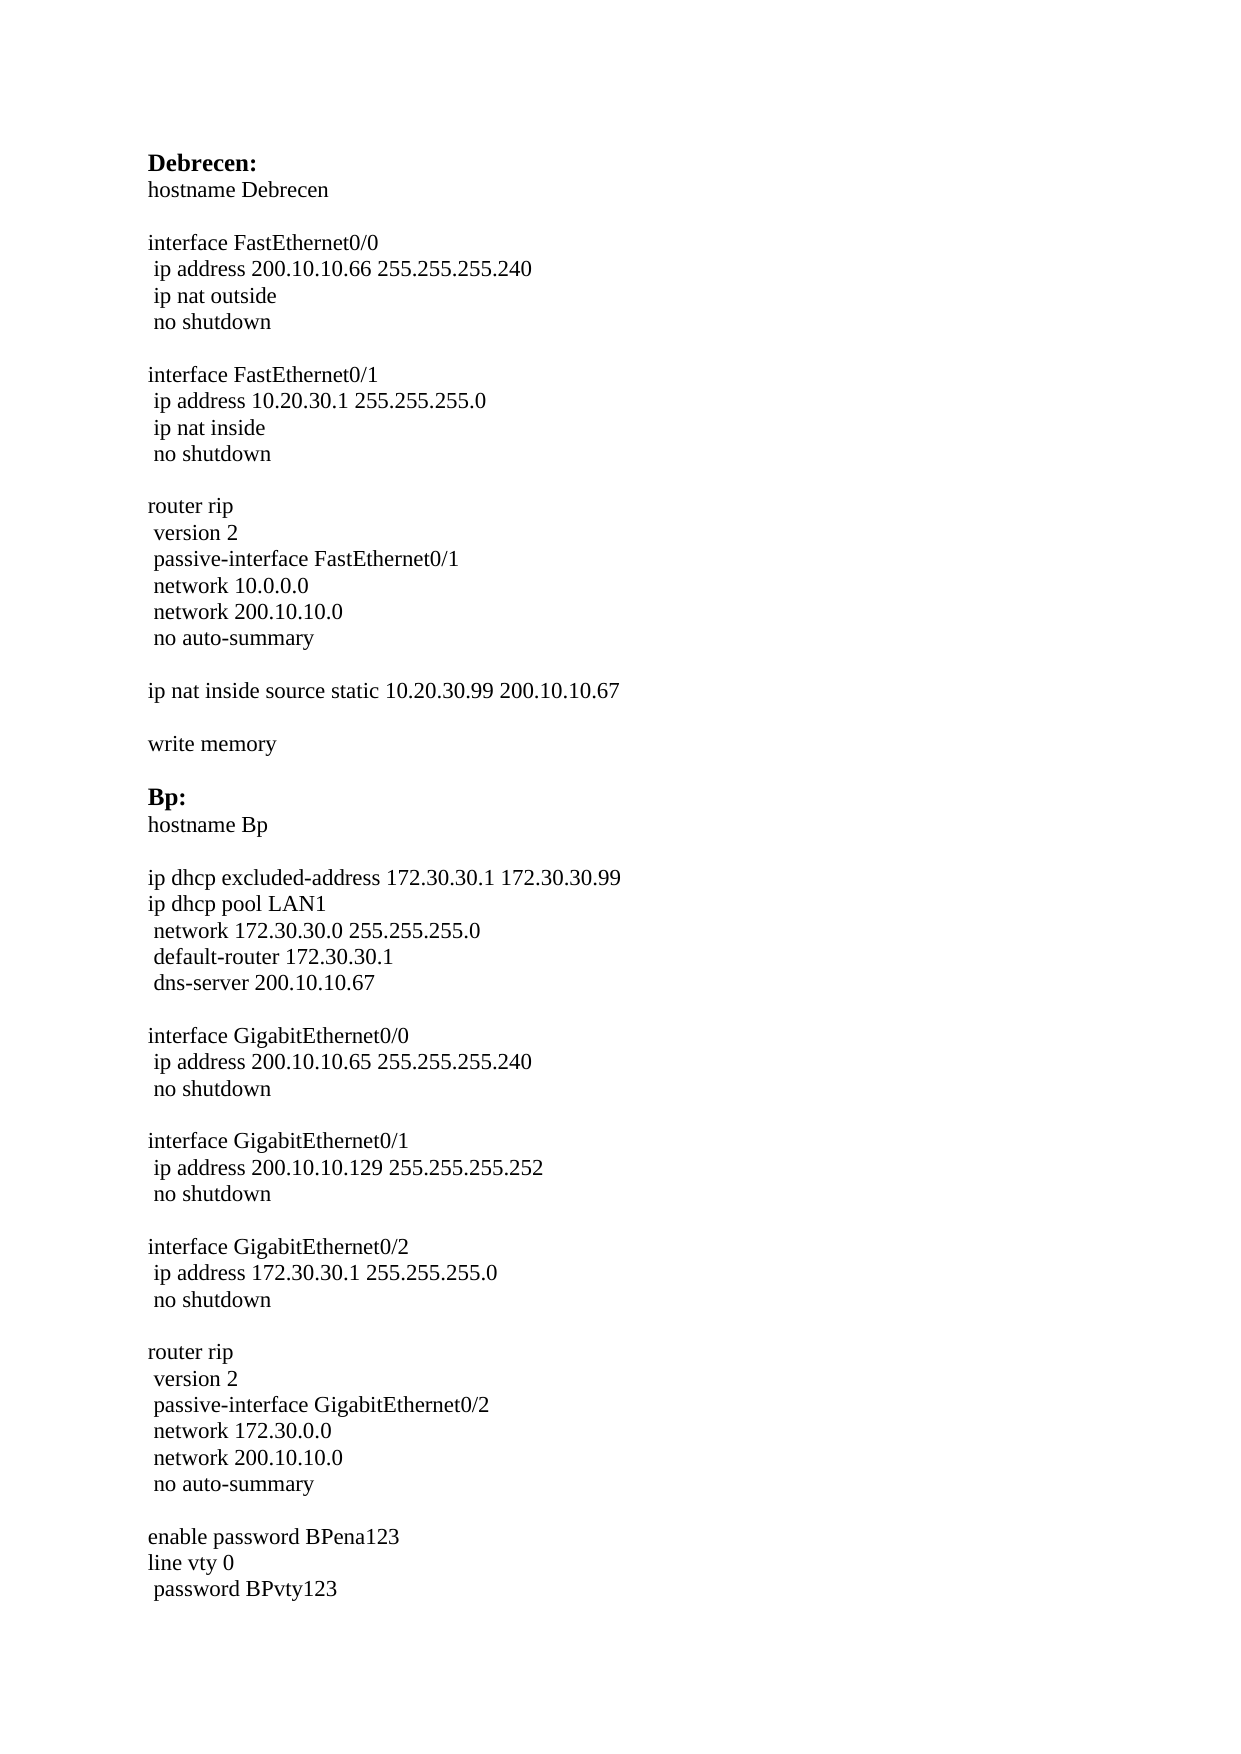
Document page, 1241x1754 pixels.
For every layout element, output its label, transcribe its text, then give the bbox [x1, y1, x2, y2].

text ip nat outside [148, 282, 1093, 308]
text interface GigabitEthernet0/2 [148, 1233, 1093, 1259]
text write memory [148, 730, 1093, 756]
text interface GigabitEthernet0/1 [148, 1127, 1093, 1154]
text no shutdown [148, 1286, 1093, 1312]
text line vty 0 [148, 1549, 1093, 1576]
text no shutdown [148, 1075, 1093, 1101]
text network 172.30.0.0 [148, 1417, 1093, 1444]
text router rip [148, 1338, 1093, 1365]
text no shutdown [148, 440, 1093, 466]
text Bp: [148, 782, 1093, 811]
text dns-server 200.10.10.67 [148, 969, 1093, 996]
text ip dhcp excluded-address 172.30.30.1 172.30.30.99 [148, 864, 1093, 890]
text version 2 [148, 1365, 1093, 1391]
text network 200.10.10.0 [148, 598, 1093, 624]
text no shutdown [148, 1180, 1093, 1207]
text ip address 200.10.10.66 255.255.255.240 [148, 255, 1093, 282]
text network 172.30.30.0 255.255.255.0 [148, 917, 1093, 943]
text ip nat inside [148, 413, 1093, 440]
text interface FastEthernet0/1 [148, 361, 1093, 387]
text ip address 10.20.30.1 255.255.255.0 [148, 387, 1093, 413]
text no auto-summary [148, 624, 1093, 651]
text Debrecen: [148, 148, 1093, 176]
text ip dhcp pool LAN1 [148, 890, 1093, 917]
text default-router 172.30.30.1 [148, 943, 1093, 969]
text ip nat inside source static 10.20.30.99 200.10.10.67 [148, 677, 1093, 703]
text network 200.10.10.0 [148, 1444, 1093, 1470]
text no shutdown [148, 308, 1093, 334]
text ip address 200.10.10.129 255.255.255.252 [148, 1154, 1093, 1180]
text ip address 200.10.10.65 255.255.255.240 [148, 1048, 1093, 1075]
text router rip [148, 493, 1093, 519]
text no auto-summary [148, 1470, 1093, 1496]
text hostname Debrecen [148, 176, 1093, 203]
text passive-interface FastEthernet0/1 [148, 545, 1093, 572]
text passive-interface GigabitEthernet0/2 [148, 1391, 1093, 1417]
text interface FastEthernet0/0 [148, 229, 1093, 255]
text version 2 [148, 519, 1093, 545]
text network 10.0.0.0 [148, 572, 1093, 598]
text password BPvty123 [148, 1576, 1093, 1602]
text enable password BPena123 [148, 1523, 1093, 1549]
text hostname Bp [148, 811, 1093, 838]
text interface GigabitEthernet0/0 [148, 1022, 1093, 1048]
text ip address 172.30.30.1 255.255.255.0 [148, 1259, 1093, 1286]
